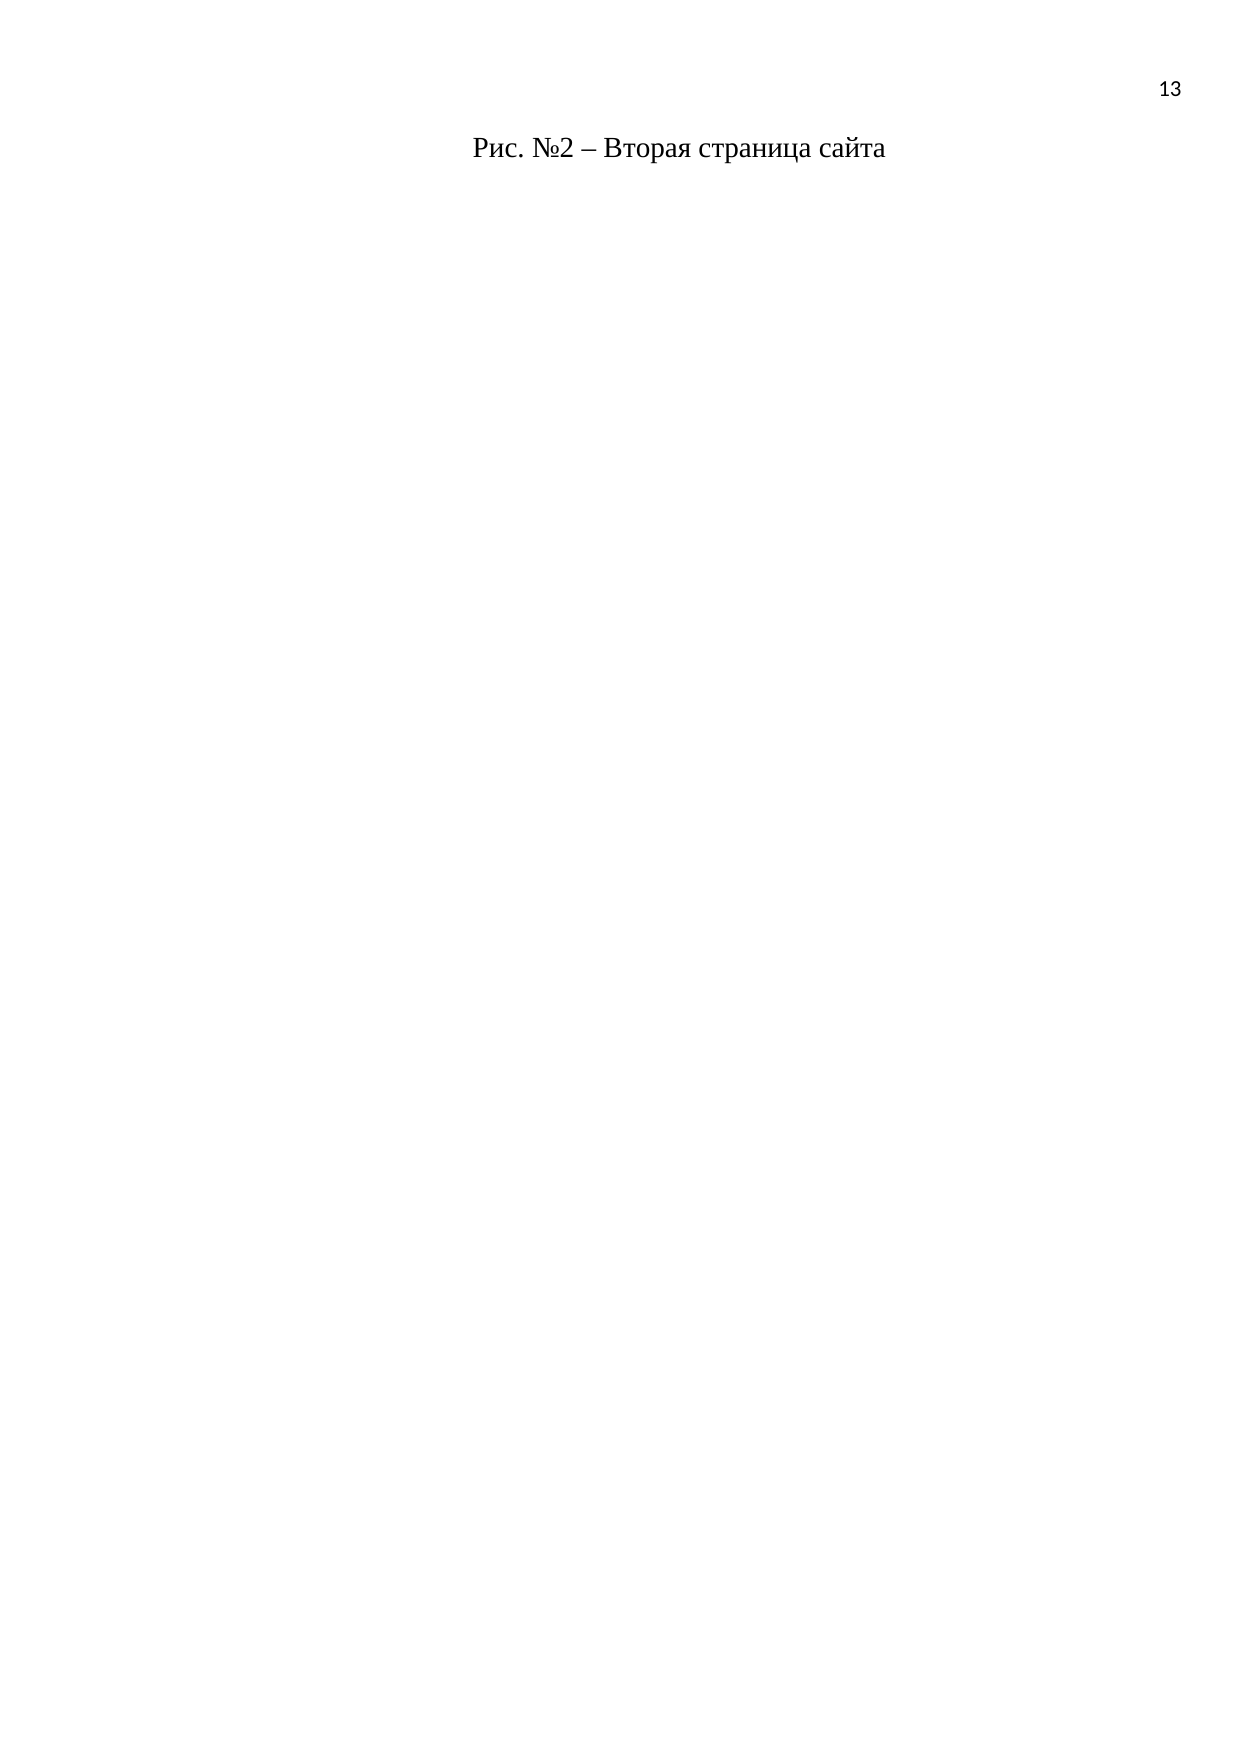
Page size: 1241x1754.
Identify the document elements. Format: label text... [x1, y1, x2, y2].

text Рис. №2 – Вторая страница сайта [118, 130, 1181, 163]
